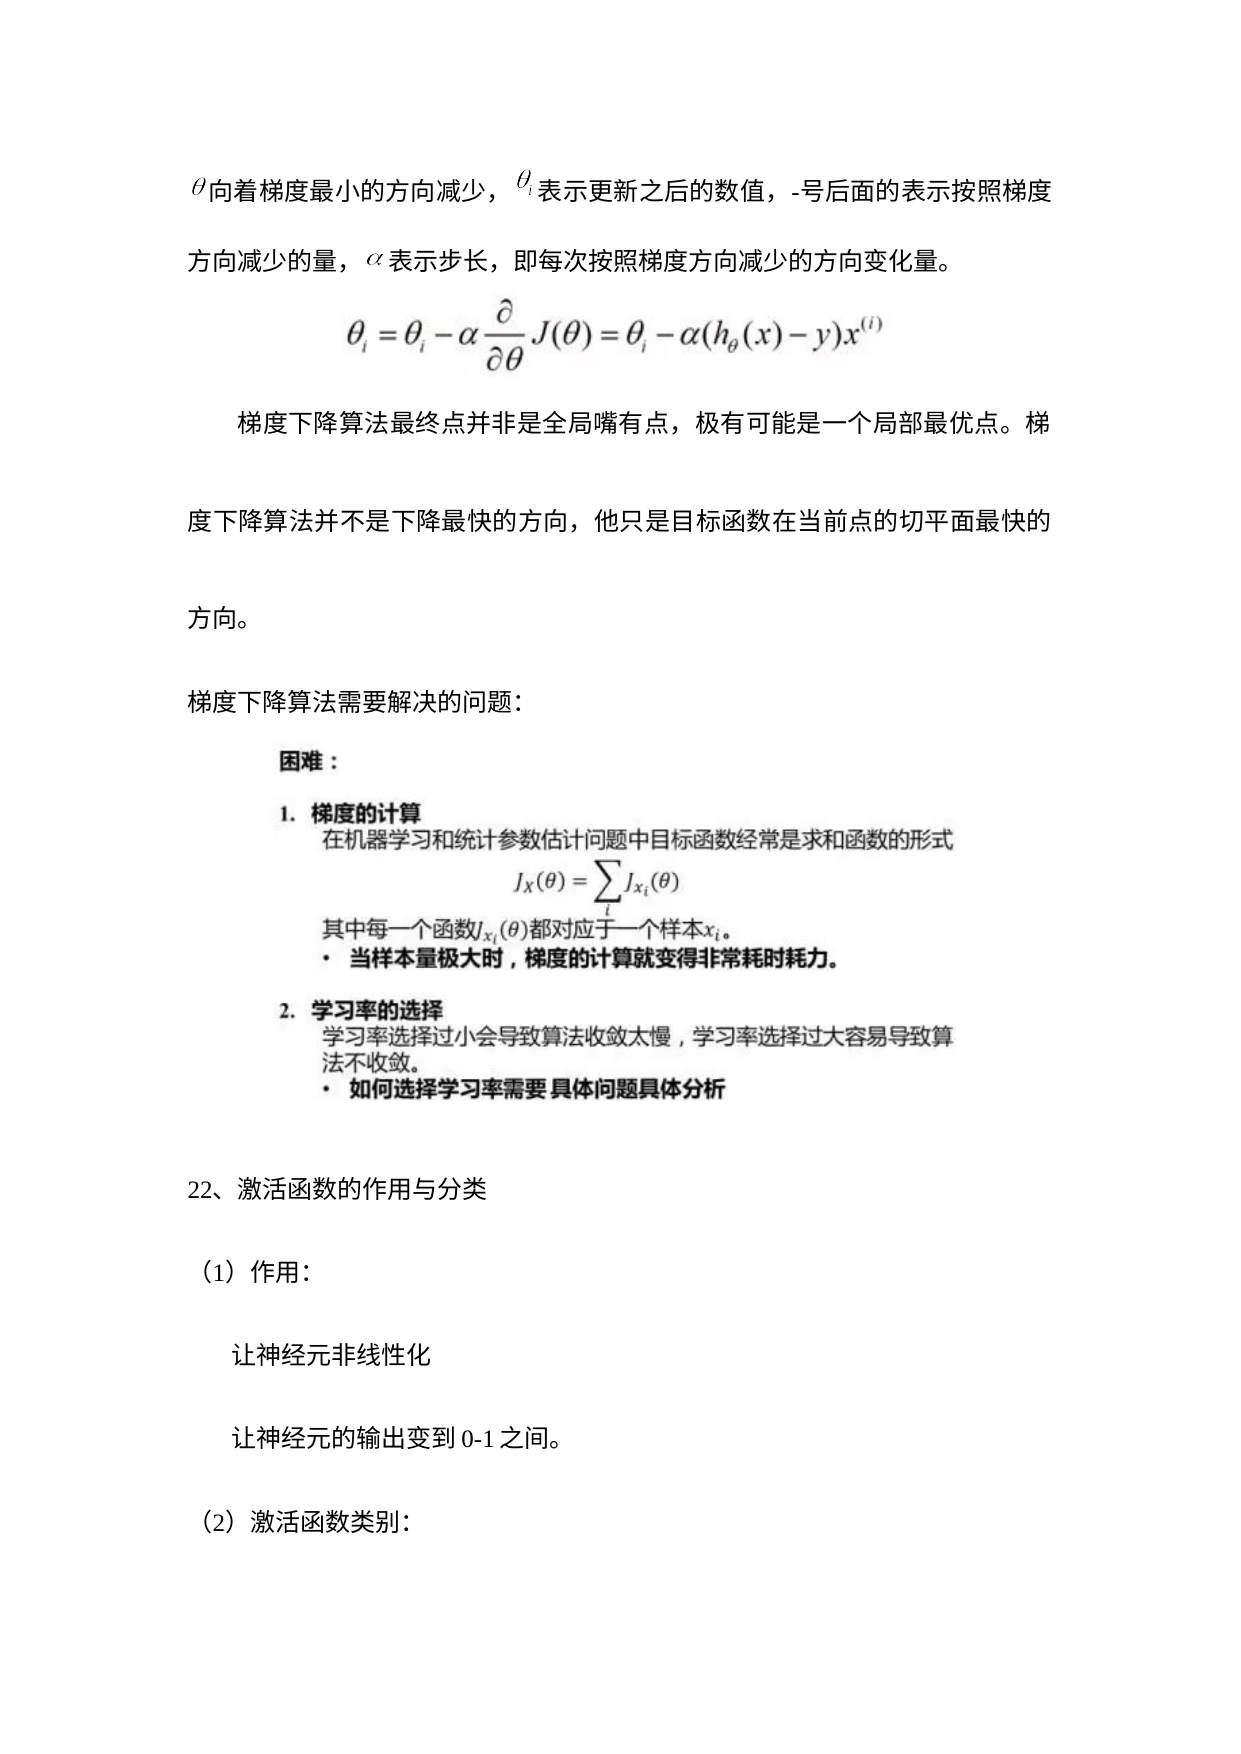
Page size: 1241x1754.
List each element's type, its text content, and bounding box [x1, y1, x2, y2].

text 22、激活函数的作用与分类 [187, 1155, 1053, 1220]
text 向着梯度最小的方向减少，表示更新之后的数值，-号后面的表示按照梯度方向减少的量，表示步长，即每次按照梯度方向减少的方向变化量。 [187, 162, 1053, 292]
picture [187, 732, 1053, 1139]
text （1）作用： [187, 1238, 1053, 1303]
text 让神经元非线性化 [187, 1321, 1053, 1386]
text （2）激活函数类别： [187, 1488, 1053, 1553]
text 让神经元的输出变到0-1之间。 [187, 1404, 1053, 1469]
text 梯度下降算法最终点并非是全局嘴有点，极有可能是一个局部最优点。梯度下降算法并不是下降最快的方向，他只是目标函数在当前点的切平面最快的方向。 [187, 389, 1053, 649]
text 梯度下降算法需要解决的问题： [187, 668, 1053, 732]
picture [342, 292, 898, 377]
